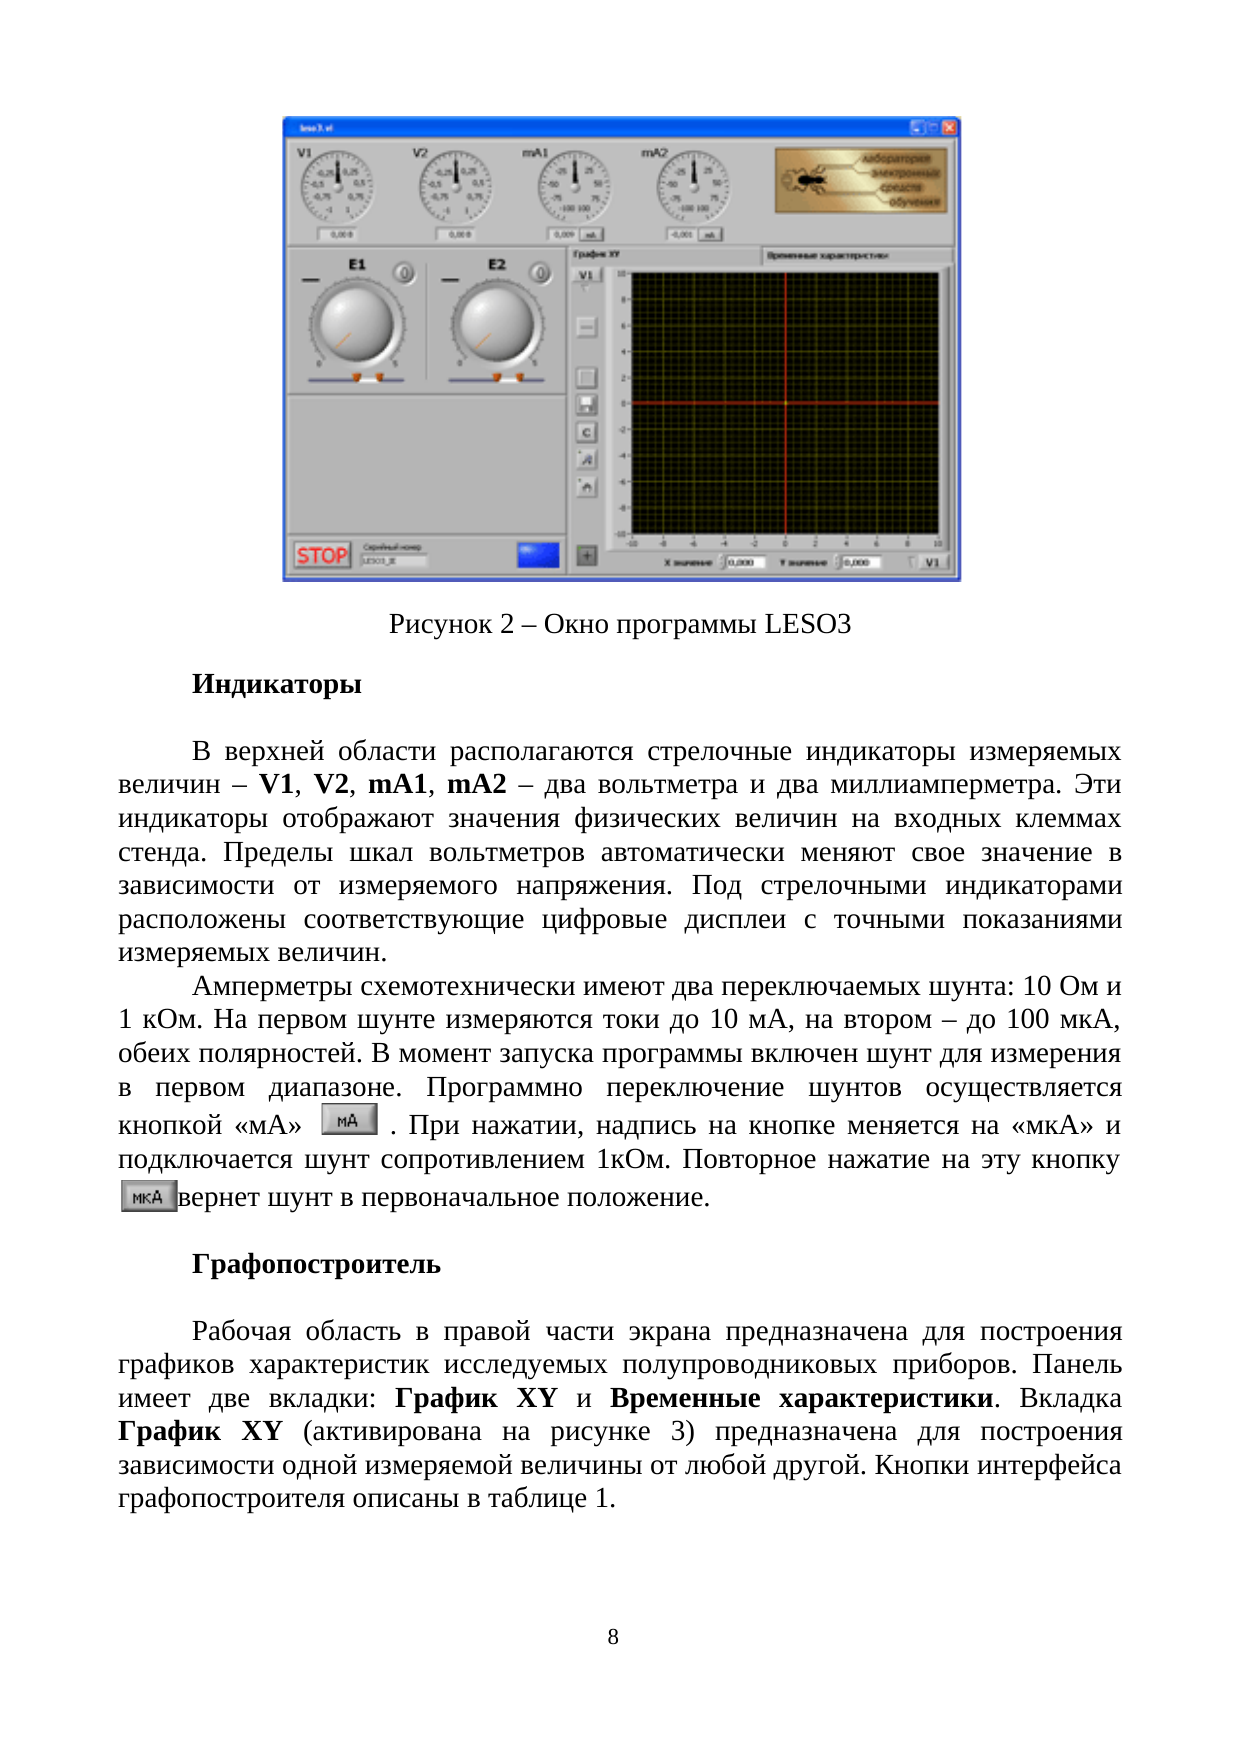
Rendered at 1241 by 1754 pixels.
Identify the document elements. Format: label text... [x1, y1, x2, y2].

text Рабочая область в правой части экрана предназначена для построения графиков характеристик исследуемых полупроводниковых приборов. Панель имеет две вкладки: График XY и Временные характеристики. Вкладка График XY (активирована на рисунке 3) предназначена для построения зависимости одной измеряемой величины от любой другой. Кнопки интерфейса графопостроителя описаны в таблице 1. [118, 1313, 1123, 1514]
picture [121, 1180, 178, 1212]
subtitle Индикаторы [192, 666, 1153, 700]
picture [282, 116, 962, 582]
picture [321, 1103, 378, 1135]
text Амперметры схемотехнически имеют два переключаемых шунта: 10 Ом и 1 кОм. На первом шунте измеряются токи до 10 мА, на втором – до 100 мкА, обеих полярностей. В момент запуска программы включен шунт для измерения в первом диапазоне. Программно переключение шунтов осуществляется кнопкой «мА» . При нажатии, надпись на кнопке меняется на «мкА» и подключается шунт сопротивлением 1кОм. Повторное нажатие на эту кнопку [118, 968, 1123, 1174]
text Рисунок 2 – Окно программы LESO3 [189, 606, 1051, 640]
text вернет шунт в первоначальное положение. [177, 1179, 1153, 1212]
subtitle Графопостроитель [192, 1246, 1153, 1280]
text В верхней области располагаются стрелочные индикаторы измеряемых величин – V1, V2, mA1, mA2 – два вольтметра и два миллиамперметра. Эти индикаторы отображают значения физических величин на входных клеммах стенда. Пределы шкал вольтметров автоматически меняют свое значение в зависимости от измеряемого напряжения. Под стрелочными индикаторами расположены соответствующие цифровые дисплеи с точными показаниями измеряемых величин. [118, 733, 1123, 968]
